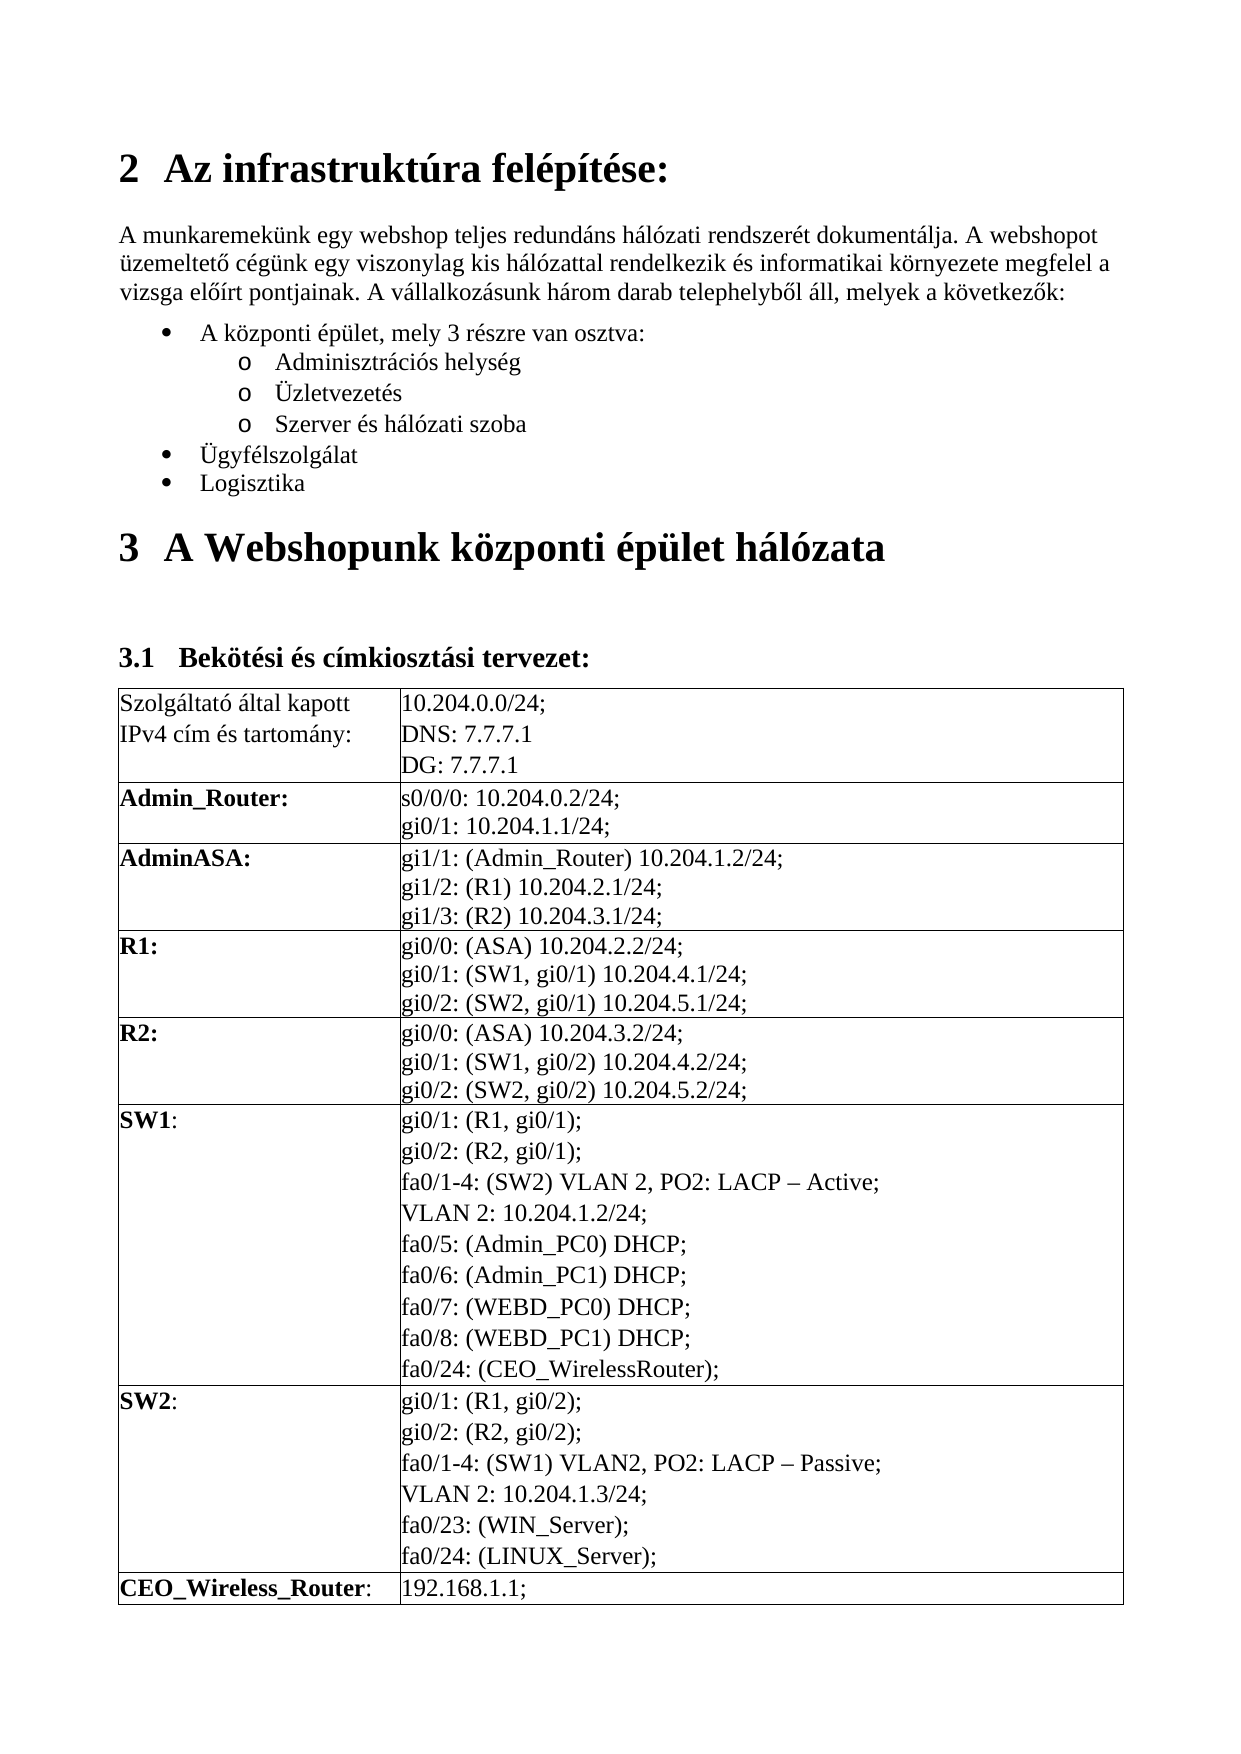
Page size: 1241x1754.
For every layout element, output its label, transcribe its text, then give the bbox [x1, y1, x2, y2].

list Szerver és hálózati szoba [237, 409, 1123, 440]
table_cell gi0/0: (ASA) 10.204.2.2/24; gi0/1: (SW1, gi0/1) 10.204.4.1/24; gi0/2: (SW2, gi0/1) 10.204.5.1/24; [401, 931, 1123, 1017]
list Üzletvezetés [237, 378, 1123, 409]
table_cell gi1/1: (Admin_Router) 10.204.1.2/24; gi1/2: (R1) 10.204.2.1/24; gi1/3: (R2) 10.204.3.1/24; [401, 844, 1123, 930]
table_header 10.204.0.0/24; DNS: 7.7.7.1 DG: 7.7.7.1 [401, 689, 1123, 782]
table_cell 192.168.1.1; [401, 1573, 1123, 1604]
table_cell SW2: [119, 1386, 400, 1572]
list Ügyfélszolgálat [162, 440, 1123, 468]
table_cell R1: [119, 931, 400, 1017]
subtitle Bekötési és címkiosztási tervezet: [118, 640, 1123, 674]
table_cell AdminASA: [119, 844, 400, 930]
subtitle Az infrastruktúra felépítése: [118, 143, 1123, 191]
table_cell SW1: [119, 1105, 400, 1385]
text A munkaremekünk egy webshop teljes redundáns hálózati rendszerét dokumentálja. A webshopot üzemeltető cégünk egy viszonylag kis hálózattal rendelkezik és informatikai környezete megfelel a vizsga előírt pontjainak. A vállalkozásunk három darab telephelyből áll, melyek a következők: [118, 220, 1123, 306]
list Adminisztrációs helység [237, 347, 1123, 378]
table_cell gi0/1: (R1, gi0/2); gi0/2: (R2, gi0/2); fa0/1-4: (SW1) VLAN2, PO2: LACP – Passive; VLAN 2: 10.204.1.3/24; fa0/23: (WIN_Server); fa0/24: (LINUX_Server); [401, 1386, 1123, 1572]
table_cell s0/0/0: 10.204.0.2/24; gi0/1: 10.204.1.1/24; [401, 783, 1123, 842]
subtitle A Webshopunk központi épület hálózata [118, 522, 1123, 570]
table_cell CEO_Wireless_Router: [119, 1573, 400, 1604]
table_cell gi0/0: (ASA) 10.204.3.2/24; gi0/1: (SW1, gi0/2) 10.204.4.2/24; gi0/2: (SW2, gi0/2) 10.204.5.2/24; [401, 1018, 1123, 1104]
table_cell R2: [119, 1018, 400, 1104]
list Logisztika [162, 468, 1123, 497]
table_cell Admin_Router: [119, 783, 400, 842]
list A központi épület, mely 3 részre van osztva: [162, 318, 1123, 347]
table_cell gi0/1: (R1, gi0/1); gi0/2: (R2, gi0/1); fa0/1-4: (SW2) VLAN 2, PO2: LACP – Active; VLAN 2: 10.204.1.2/24; fa0/5: (Admin_PC0) DHCP; fa0/6: (Admin_PC1) DHCP; fa0/7: (WEBD_PC0) DHCP; fa0/8: (WEBD_PC1) DHCP; fa0/24: (CEO_WirelessRouter); [401, 1105, 1123, 1385]
table_header Szolgáltató által kapott IPv4 cím és tartomány: [119, 689, 400, 782]
